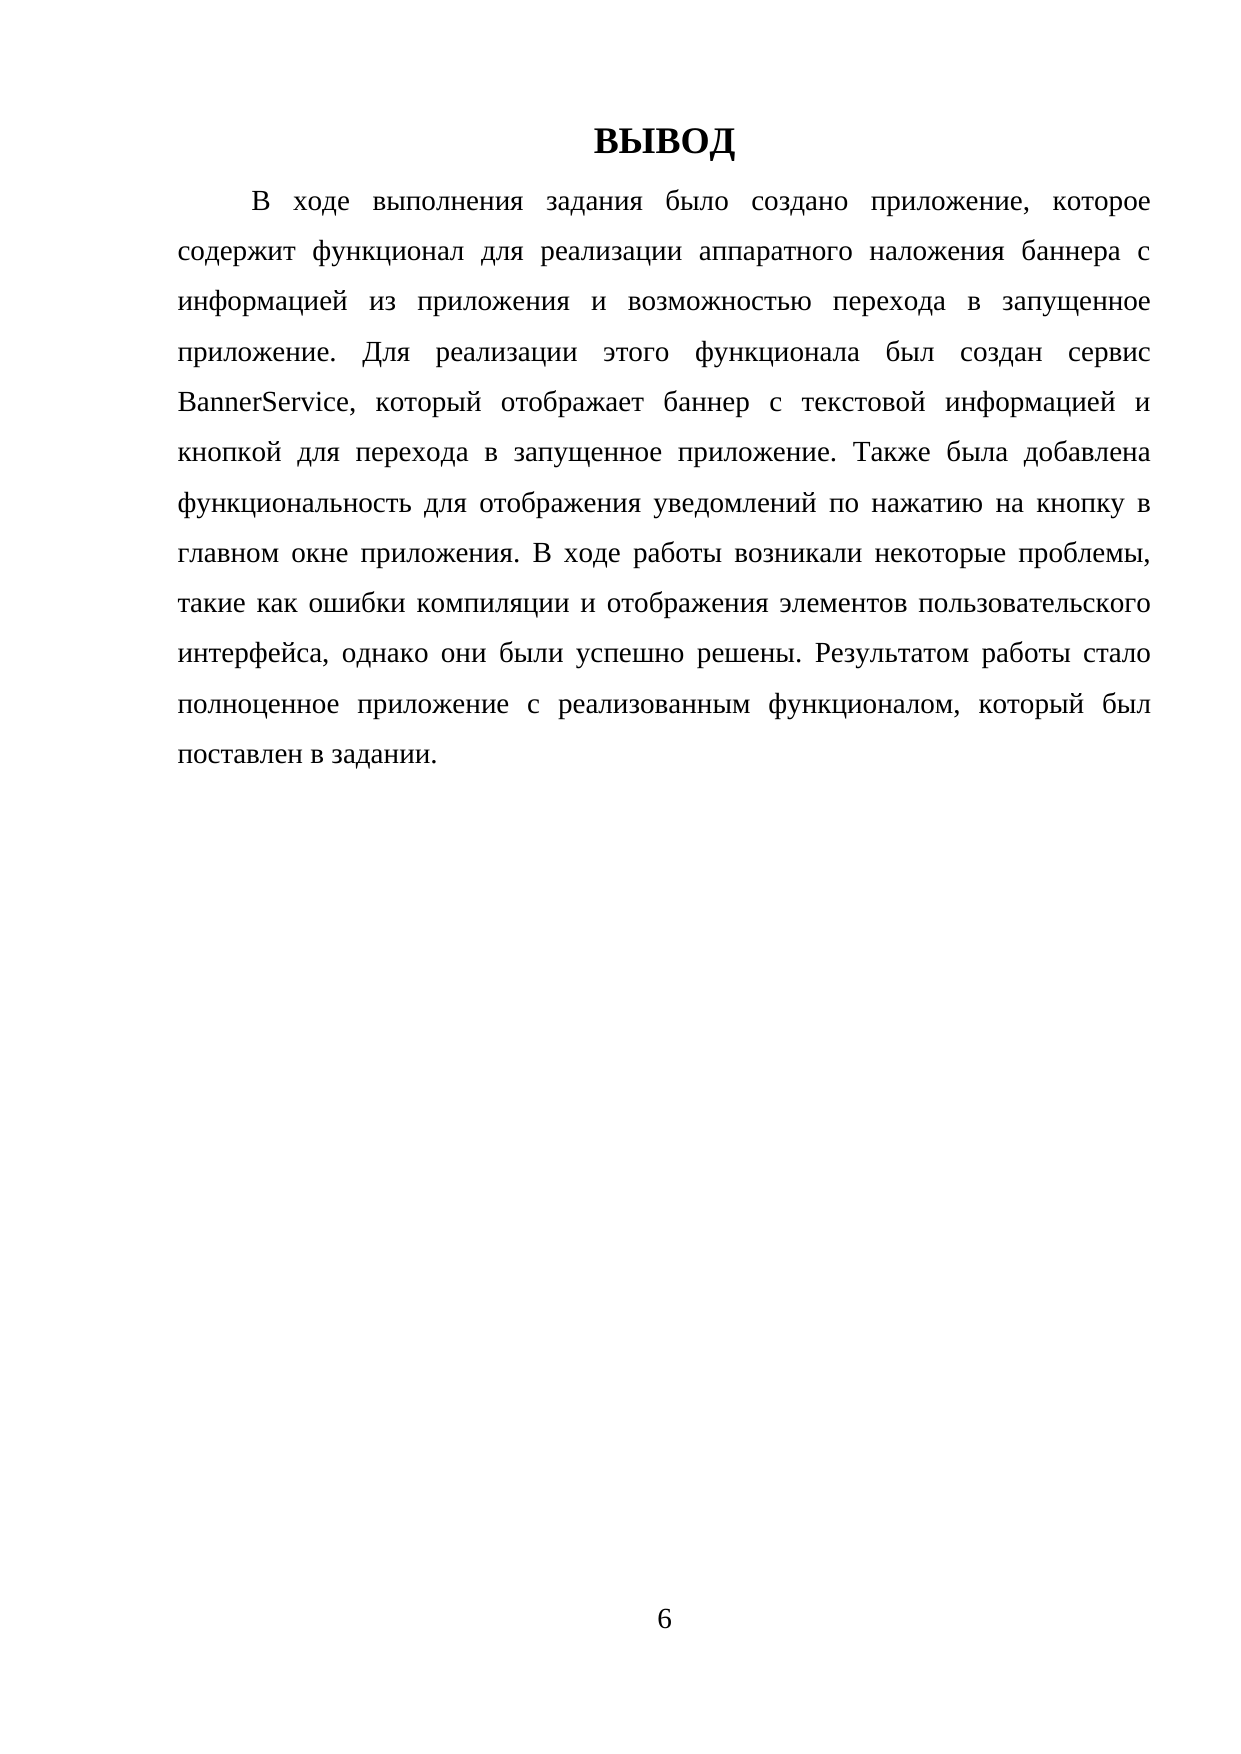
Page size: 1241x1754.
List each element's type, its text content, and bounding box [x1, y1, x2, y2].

subtitle ВЫВОД [177, 118, 1152, 161]
text В ходе выполнения задания было создано приложение, которое содержит функционал для реализации аппаратного наложения баннера с информацией из приложения и возможностью перехода в запущенное приложение. Для реализации этого функционала был создан сервис BannerService, который отображает баннер с текстовой информацией и кнопкой для перехода в запущенное приложение. Также была добавлена функциональность для отображения уведомлений по нажатию на кнопку в главном окне приложения. В ходе работы возникали некоторые проблемы, такие как ошибки компиляции и отображения элементов пользовательского интерфейса, однако они были успешно решены. Результатом работы стало полноценное приложение с реализованным функционалом, который был поставлен в задании. [177, 183, 1152, 770]
